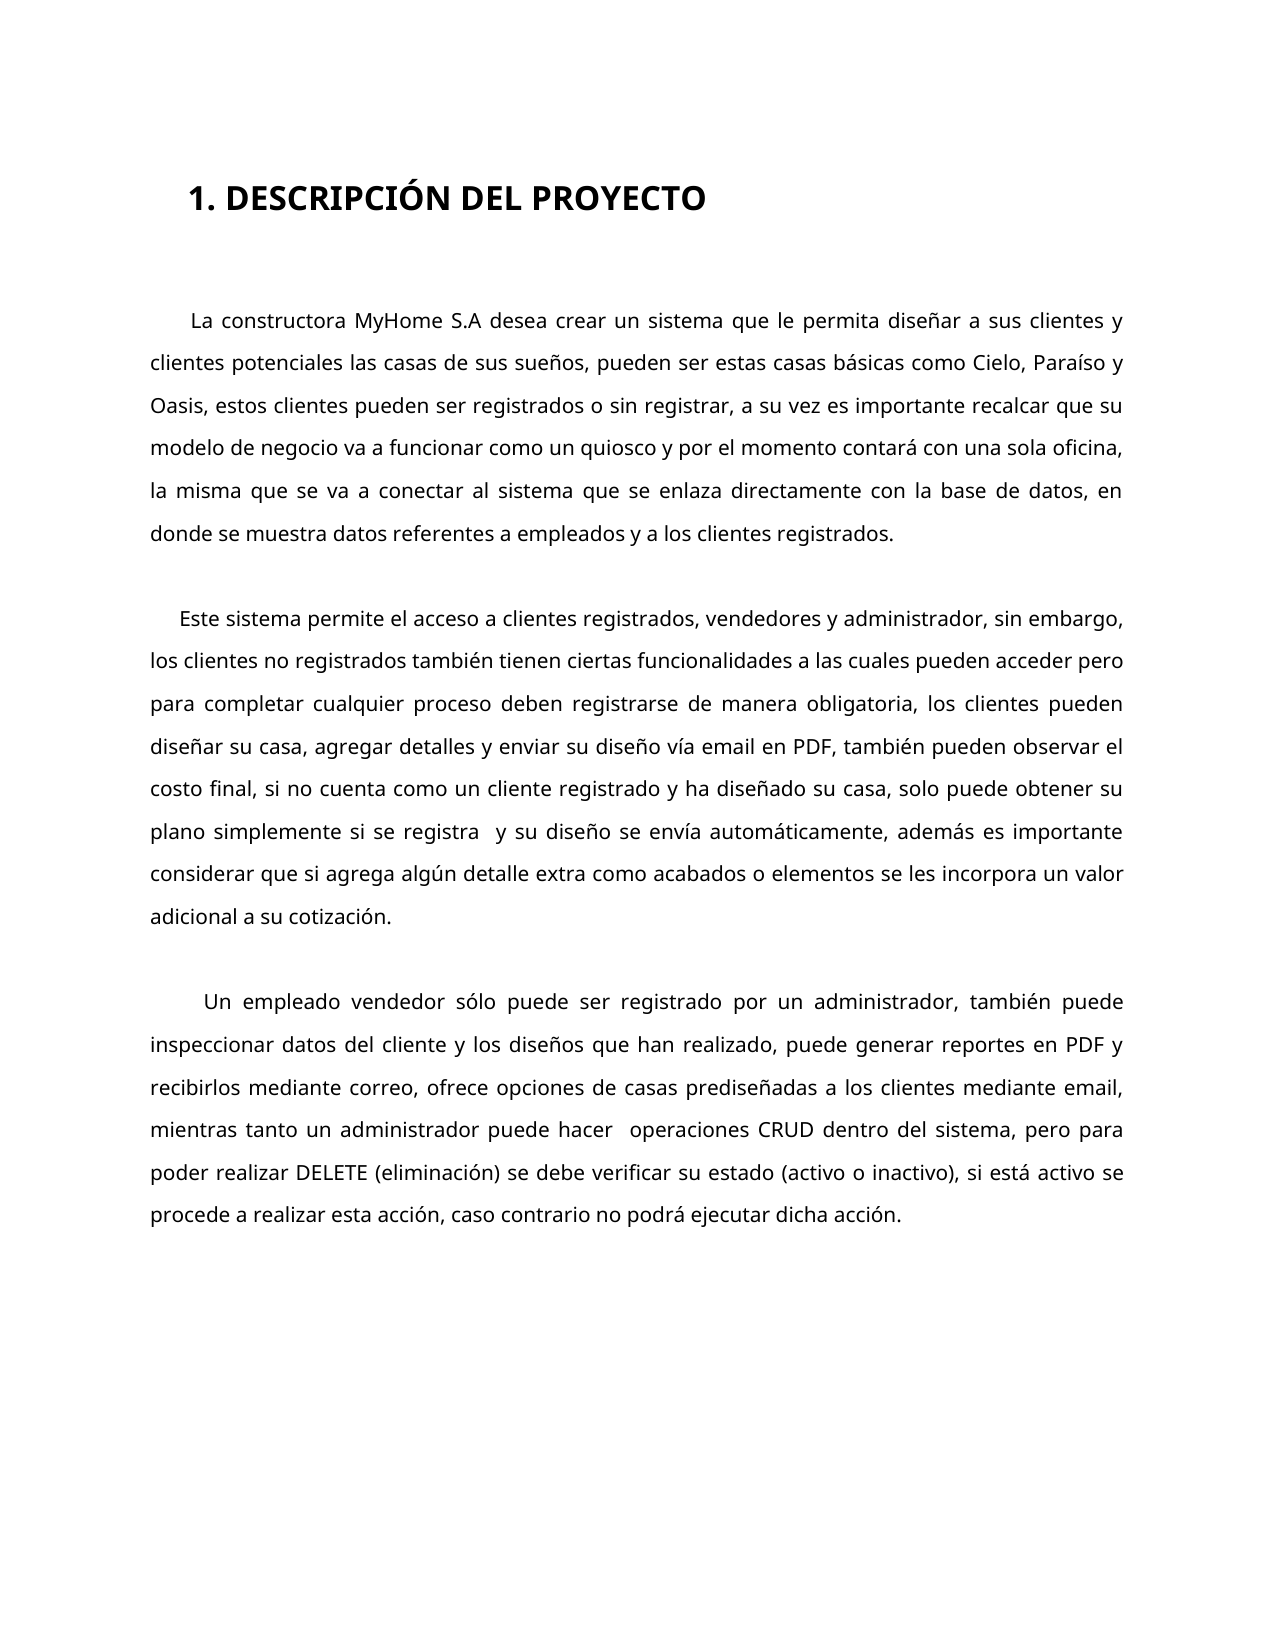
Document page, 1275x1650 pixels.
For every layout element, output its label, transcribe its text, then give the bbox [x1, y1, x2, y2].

text La constructora MyHome S.A desea crear un sistema que le permita diseñar a sus clientes y clientes potenciales las casas de sus sueños, pueden ser estas casas básicas como Cielo, Paraíso y Oasis, estos clientes pueden ser registrados o sin registrar, a su vez es importante recalcar que su modelo de negocio va a funcionar como un quiosco y por el momento contará con una sola oficina, la misma que se va a conectar al sistema que se enlaza directamente con la base de datos, en donde se muestra datos referentes a empleados y a los clientes registrados. [150, 306, 1125, 547]
subtitle DESCRIPCIÓN DEL PROYECTO [187, 175, 1125, 220]
text Este sistema permite el acceso a clientes registrados, vendedores y administrador, sin embargo, los clientes no registrados también tienen ciertas funcionalidades a las cuales pueden acceder pero para completar cualquier proceso deben registrarse de manera obligatoria, los clientes pueden diseñar su casa, agregar detalles y enviar su diseño vía email en PDF, también pueden observar el costo final, si no cuenta como un cliente registrado y ha diseñado su casa, solo puede obtener su plano simplemente si se registra y su diseño se envía automáticamente, además es importante considerar que si agrega algún detalle extra como acabados o elementos se les incorpora un valor adicional a su cotización. [150, 604, 1125, 931]
text Un empleado vendedor sólo puede ser registrado por un administrador, también puede inspeccionar datos del cliente y los diseños que han realizado, puede generar reportes en PDF y recibirlos mediante correo, ofrece opciones de casas prediseñadas a los clientes mediante email, mientras tanto un administrador puede hacer operaciones CRUD dentro del sistema, pero para poder realizar DELETE (eliminación) se debe verificar su estado (activo o inactivo), si está activo se procede a realizar esta acción, caso contrario no podrá ejecutar dicha acción. [150, 987, 1125, 1229]
